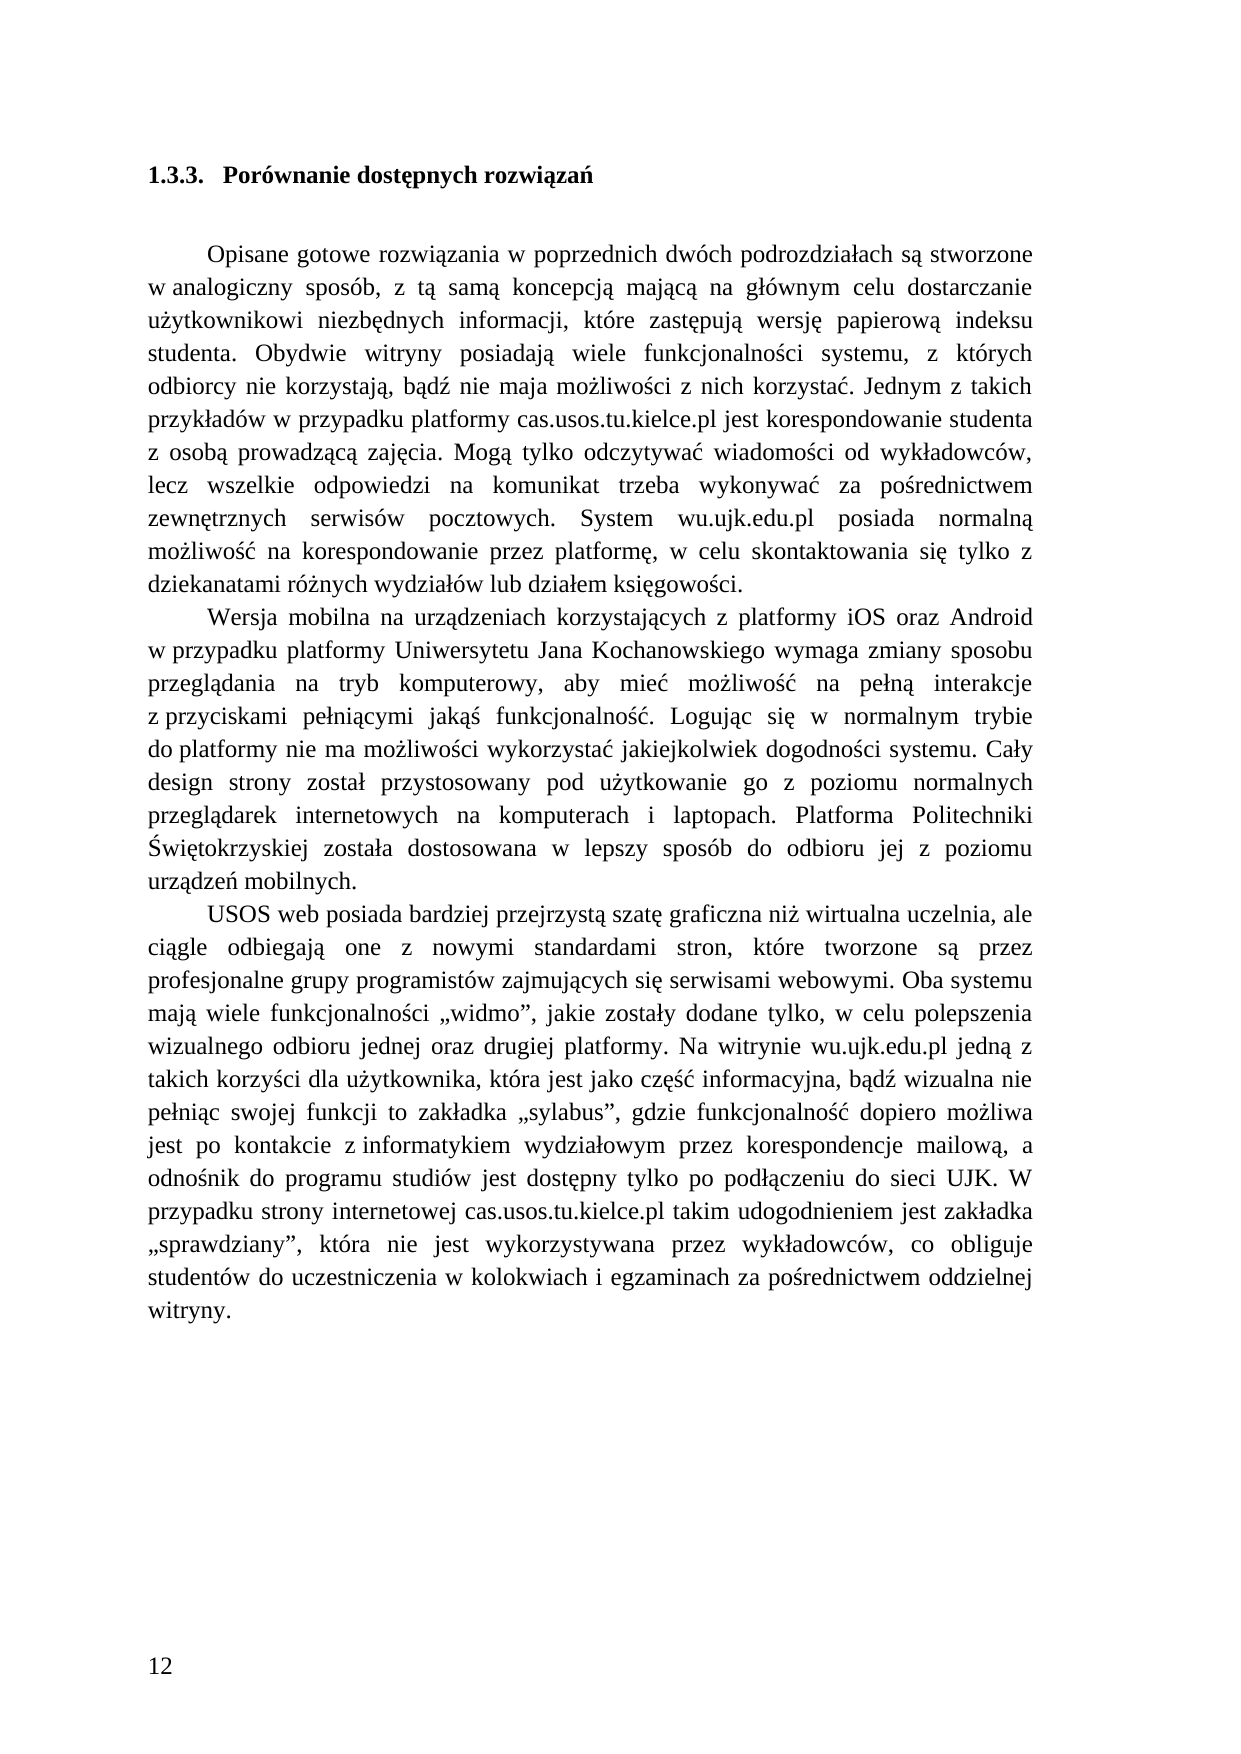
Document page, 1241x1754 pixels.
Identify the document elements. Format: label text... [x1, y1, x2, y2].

text Wersja mobilna na urządzeniach korzystających z platformy iOS oraz Android w przypadku platformy Uniwersytetu Jana Kochanowskiego wymaga zmiany sposobu przeglądania na tryb komputerowy, aby mieć możliwość na pełną interakcje z przyciskami pełniącymi jakąś funkcjonalność. Logując się w normalnym trybie do platformy nie ma możliwości wykorzystać jakiejkolwiek dogodności systemu. Cały design strony został przystosowany pod użytkowanie go z poziomu normalnych przeglądarek internetowych na komputerach i laptopach. Platforma Politechniki Świętokrzyskiej została dostosowana w lepszy sposób do odbioru jej z poziomu urządzeń mobilnych. [148, 602, 1033, 895]
text Opisane gotowe rozwiązania w poprzednich dwóch podrozdziałach są stworzone w analogiczny sposób, z tą samą koncepcją mającą na głównym celu dostarczanie użytkownikowi niezbędnych informacji, które zastępują wersję papierową indeksu studenta. Obydwie witryny posiadają wiele funkcjonalności systemu, z których odbiorcy nie korzystają, bądź nie maja możliwości z nich korzystać. Jednym z takich przykładów w przypadku platformy cas.usos.tu.kielce.pl jest korespondowanie studenta z osobą prowadzącą zajęcia. Mogą tylko odczytywać wiadomości od wykładowców, lecz wszelkie odpowiedzi na komunikat trzeba wykonywać za pośrednictwem zewnętrznych serwisów pocztowych. System wu.ujk.edu.pl posiada normalną możliwość na korespondowanie przez platformę, w celu skontaktowania się tylko z dziekanatami różnych wydziałów lub działem księgowości. [148, 239, 1033, 598]
subtitle Porównanie dostępnych rozwiązań [148, 160, 1033, 189]
text USOS web posiada bardziej przejrzystą szatę graficzna niż wirtualna uczelnia, ale ciągle odbiegają one z nowymi standardami stron, które tworzone są przez profesjonalne grupy programistów zajmujących się serwisami webowymi. Oba systemu mają wiele funkcjonalności „widmo”, jakie zostały dodane tylko, w celu polepszenia wizualnego odbioru jednej oraz drugiej platformy. Na witrynie wu.ujk.edu.pl jedną z takich korzyści dla użytkownika, która jest jako część informacyjna, bądź wizualna nie pełniąc swojej funkcji to zakładka „sylabus”, gdzie funkcjonalność dopiero możliwa jest po kontakcie z informatykiem wydziałowym przez korespondencje mailową, a odnośnik do programu studiów jest dostępny tylko po podłączeniu do sieci UJK. W przypadku strony internetowej cas.usos.tu.kielce.pl takim udogodnieniem jest zakładka „sprawdziany”, która nie jest wykorzystywana przez wykładowców, co obliguje studentów do uczestniczenia w kolokwiach i egzaminach za pośrednictwem oddzielnej witryny. [148, 899, 1033, 1324]
